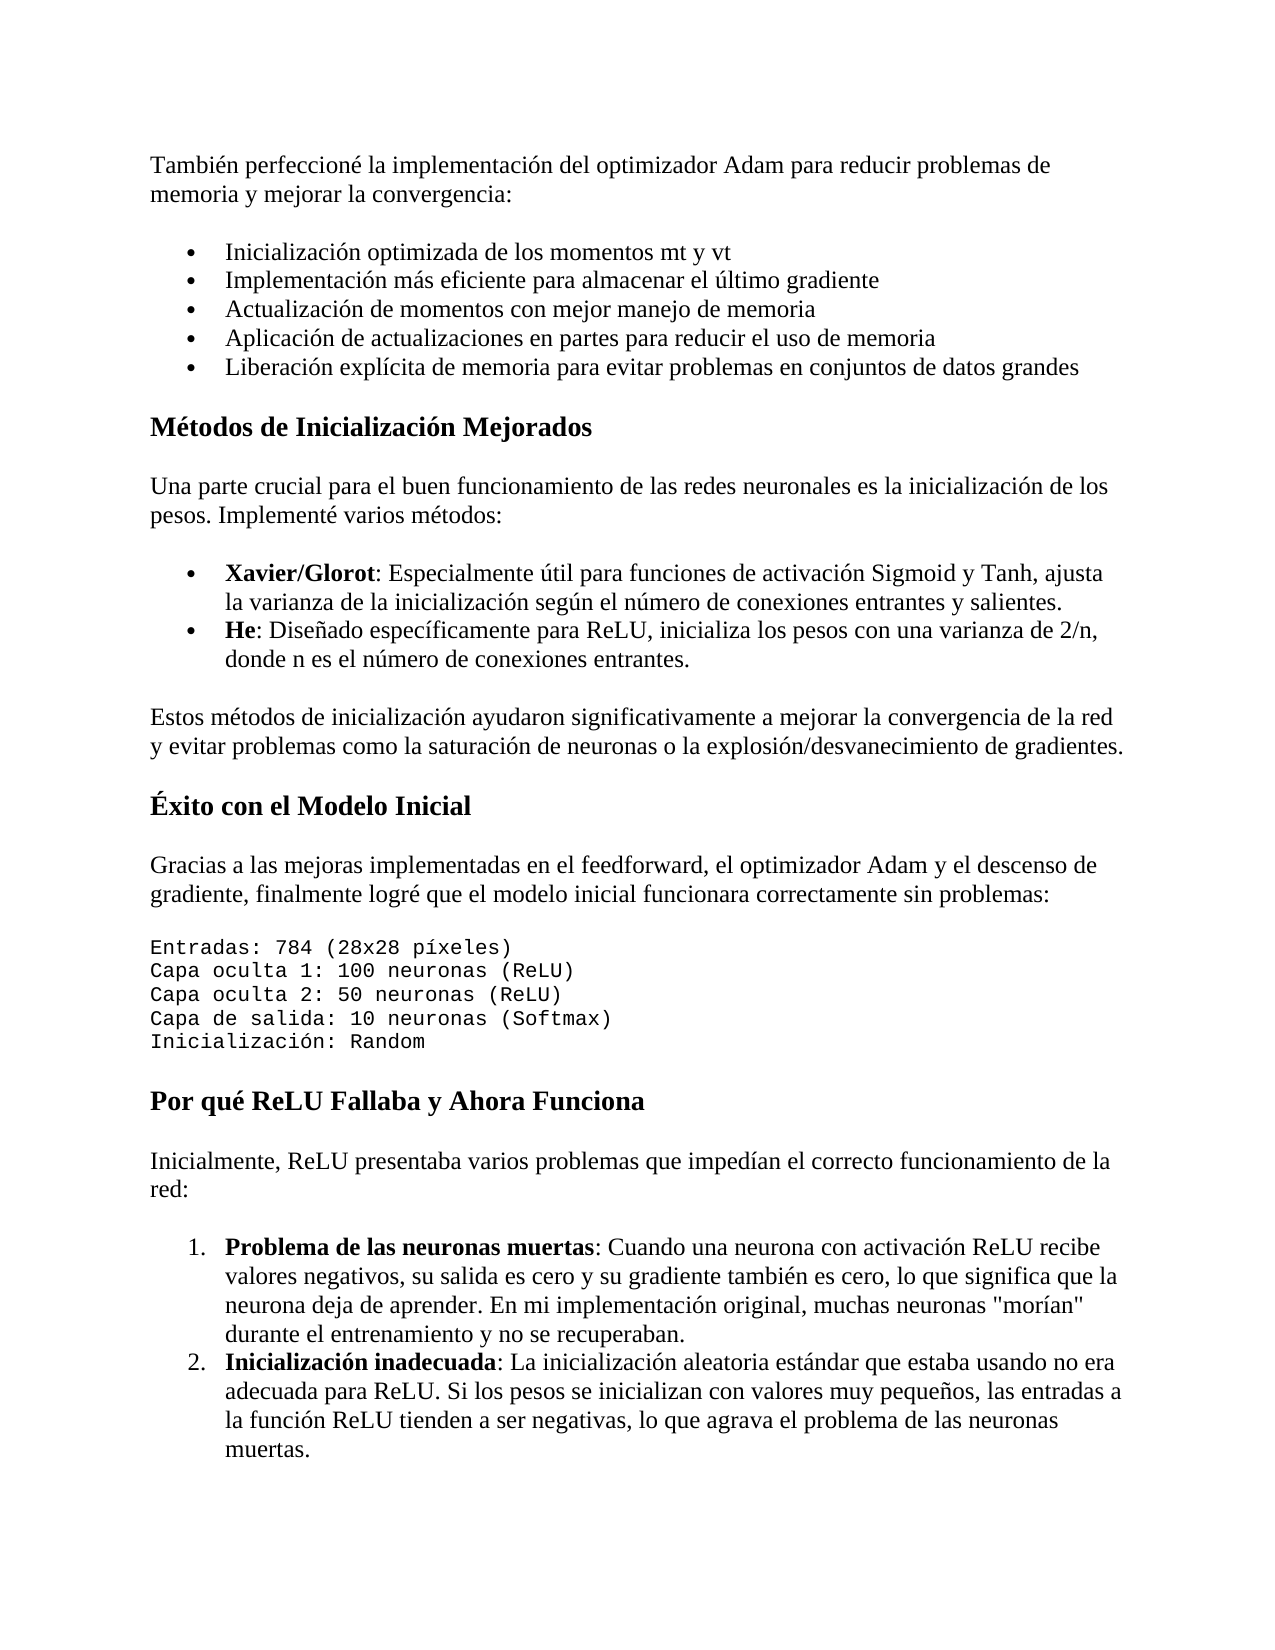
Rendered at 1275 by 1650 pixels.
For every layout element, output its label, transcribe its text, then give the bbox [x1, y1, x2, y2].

text Gracias a las mejoras implementadas en el feedforward, el optimizador Adam y el descenso de gradiente, finalmente logré que el modelo inicial funcionara correctamente sin problemas: [150, 850, 1125, 908]
text Capa oculta 2: 50 neuronas (ReLU) [150, 984, 1125, 1008]
text Inicialización: Random [150, 1031, 1125, 1055]
text Estos métodos de inicialización ayudaron significativamente a mejorar la convergencia de la red y evitar problemas como la saturación de neuronas o la explosión/desvanecimiento de gradientes. [150, 702, 1125, 759]
list Implementación más eficiente para almacenar el último gradiente [187, 265, 1125, 294]
text Una parte crucial para el buen funcionamiento de las redes neuronales es la inicialización de los pesos. Implementé varios métodos: [150, 471, 1125, 529]
list Problema de las neuronas muertas: Cuando una neurona con activación ReLU recibe valores negativos, su salida es cero y su gradiente también es cero, lo que significa que la neurona deja de aprender. En mi implementación original, muchas neuronas "morían" durante el entrenamiento y no se recuperaban. [187, 1232, 1125, 1347]
list Aplicación de actualizaciones en partes para reducir el uso de memoria [187, 323, 1125, 352]
list Xavier/Glorot: Especialmente útil para funciones de activación Sigmoid y Tanh, ajusta la varianza de la inicialización según el número de conexiones entrantes y salientes. [187, 558, 1125, 615]
list Inicialización inadecuada: La inicialización aleatoria estándar que estaba usando no era adecuada para ReLU. Si los pesos se inicializan con valores muy pequeños, las entradas a la función ReLU tienden a ser negativas, lo que agrava el problema de las neuronas muertas. [187, 1347, 1125, 1462]
text También perfeccioné la implementación del optimizador Adam para reducir problemas de memoria y mejorar la convergencia: [150, 150, 1125, 207]
list He: Diseñado específicamente para ReLU, inicializa los pesos con una varianza de 2/n, donde n es el número de conexiones entrantes. [187, 615, 1125, 673]
text Capa oculta 1: 100 neuronas (ReLU) [150, 961, 1125, 984]
list Inicialización optimizada de los momentos mt y vt [187, 237, 1125, 265]
text Inicialmente, ReLU presentaba varios problemas que impedían el correcto funcionamiento de la red: [150, 1146, 1125, 1203]
list Actualización de momentos con mejor manejo de memoria [187, 294, 1125, 323]
text Éxito con el Modelo Inicial [150, 789, 1125, 821]
list Liberación explícita de memoria para evitar problemas en conjuntos de datos grandes [187, 352, 1125, 380]
text Capa de salida: 10 neuronas (Softmax) [150, 1008, 1125, 1031]
text Métodos de Inicialización Mejorados [150, 409, 1125, 442]
text Entradas: 784 (28x28 píxeles) [150, 937, 1125, 961]
text Por qué ReLU Fallaba y Ahora Funciona [150, 1084, 1125, 1117]
